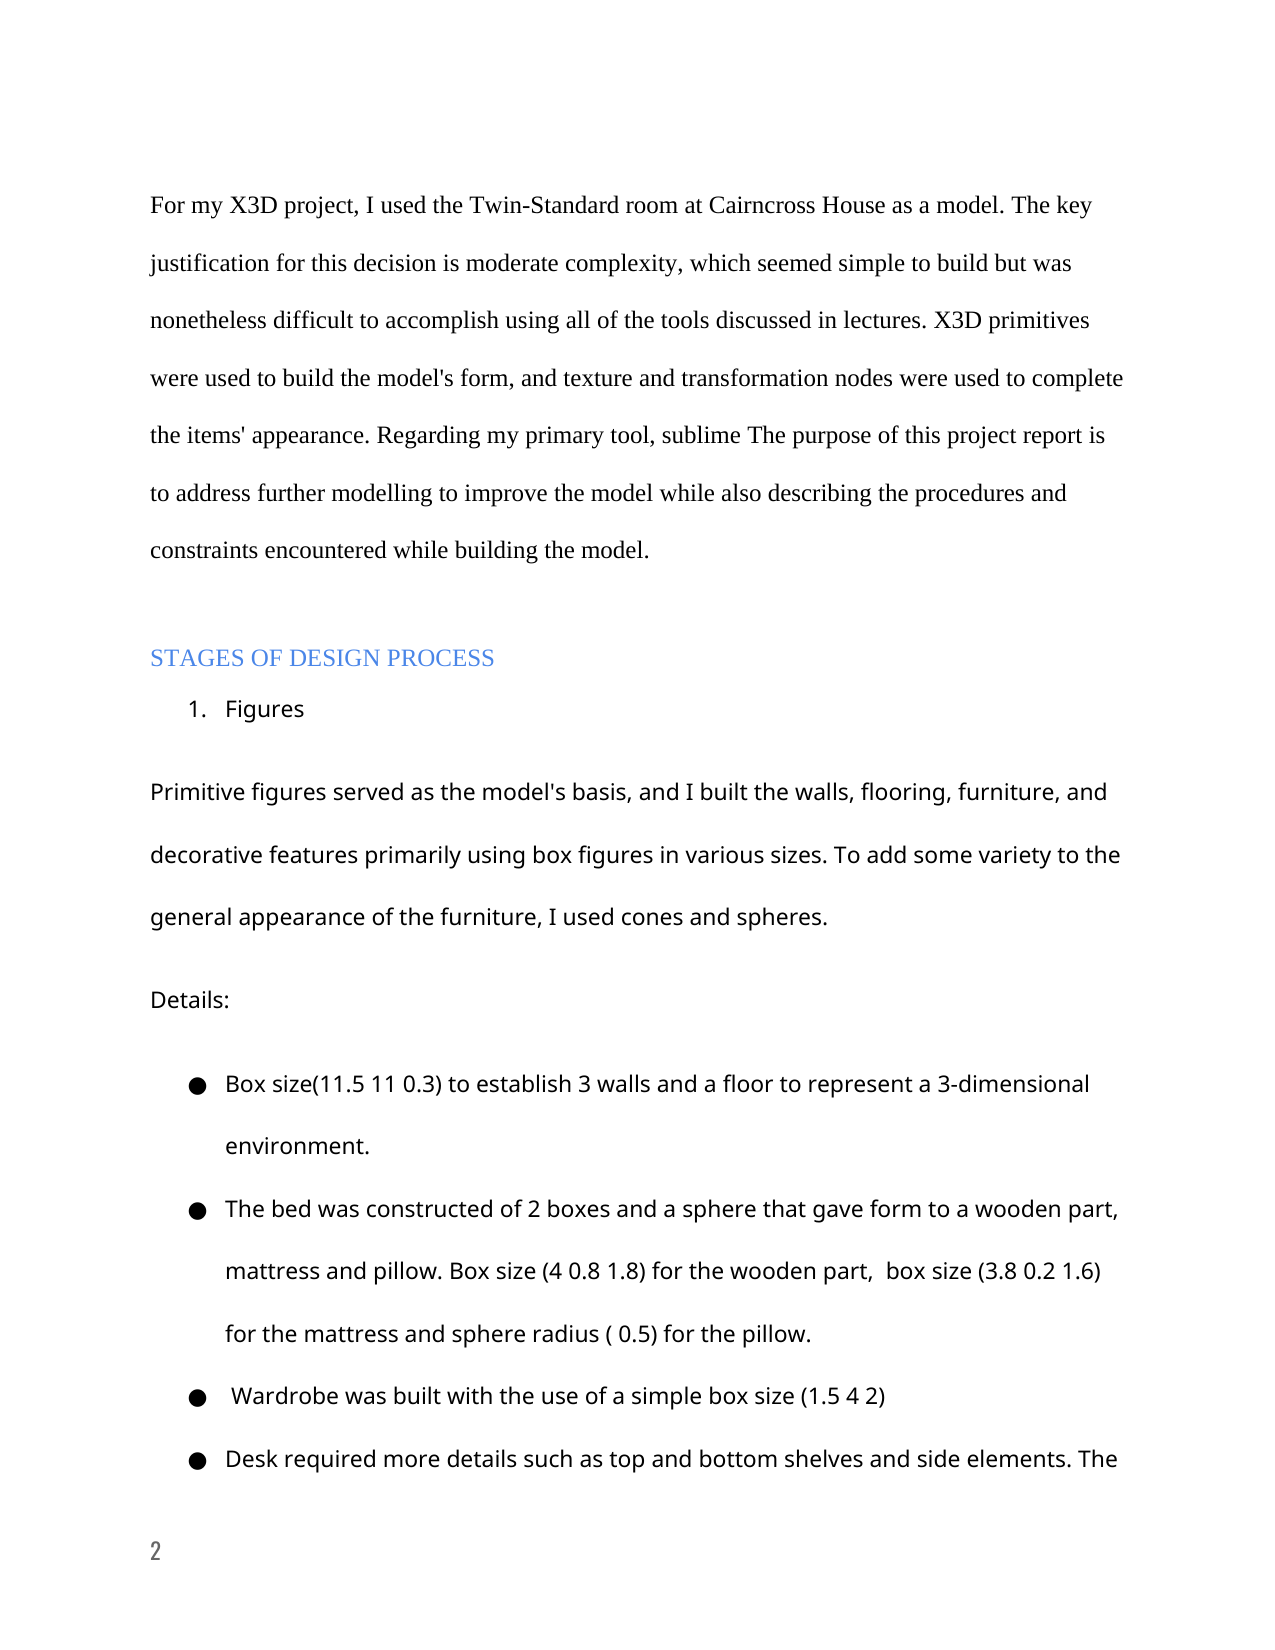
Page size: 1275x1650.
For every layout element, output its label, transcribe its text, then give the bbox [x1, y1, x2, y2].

list Figures [187, 693, 1125, 724]
text Details: [150, 984, 1125, 1016]
list Wardrobe was built with the use of a simple box size (1.5 4 2) [187, 1380, 1125, 1411]
text For my X3D project, I used the Twin-Standard room at Cairncross House as a model. The key justification for this decision is moderate complexity, which seemed simple to build but was nonetheless difficult to accomplish using all of the tools discussed in lectures. X3D primitives were used to build the model's form, and texture and transformation nodes were used to complete the items' appearance. Regarding my primary tool, sublime The purpose of this project report is to address further modelling to improve the model while also describing the procedures and constraints encountered while building the model. [150, 191, 1125, 564]
list Box size(11.5 11 0.3) to establish 3 walls and a floor to represent a 3-dimensional environment. [187, 1068, 1125, 1161]
text Primitive figures served as the model's basis, and I built the walls, flooring, furniture, and decorative features primarily using box figures in various sizes. To add some variety to the general appearance of the furniture, I used cones and spheres. [150, 776, 1125, 932]
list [187, 1443, 1125, 1474]
subtitle STAGES OF DESIGN PROCESS [150, 643, 1125, 672]
list The bed was constructed of 2 boxes and a sphere that gave form to a wooden part, mattress and pillow. Box size (4 0.8 1.8) for the wooden part, box size (3.8 0.2 1.6) for the mattress and sphere radius ( 0.5) for the pillow. [187, 1193, 1125, 1349]
